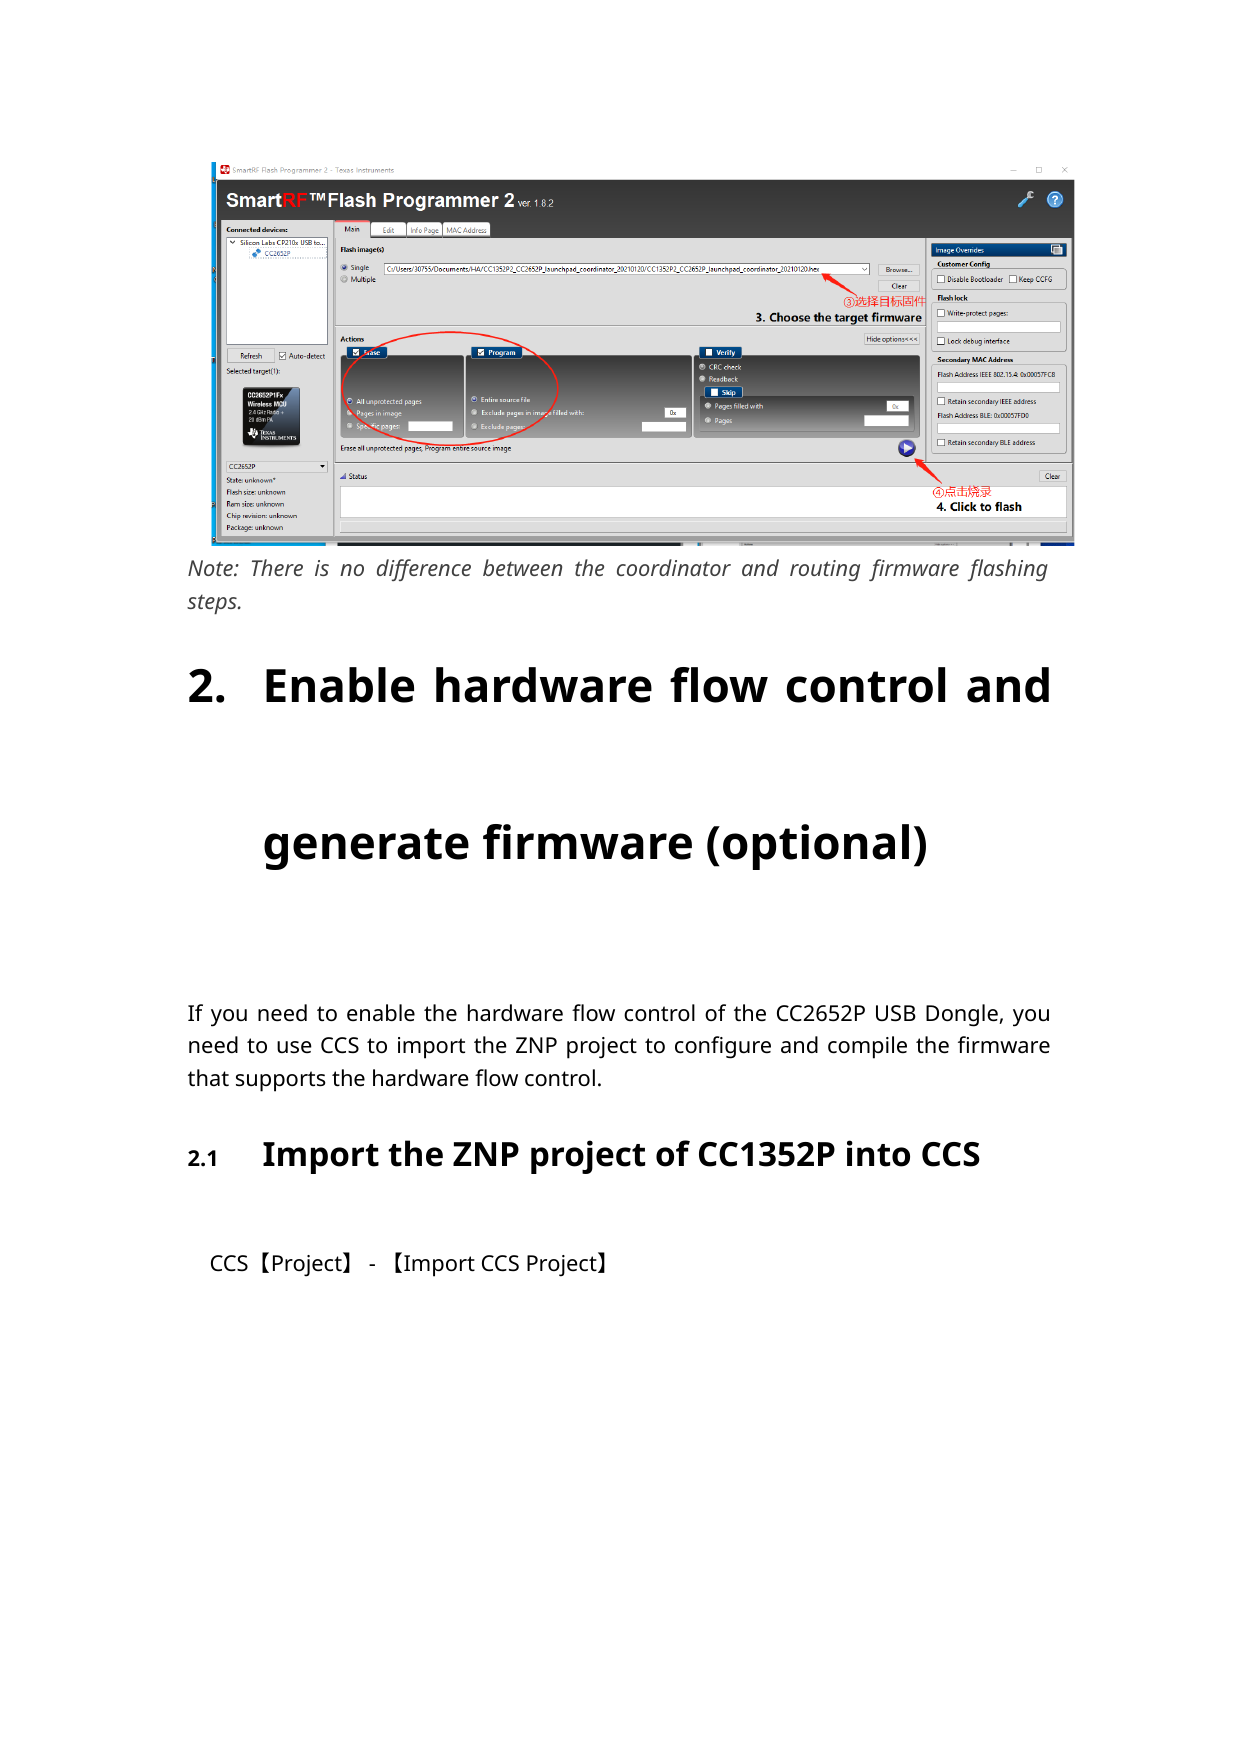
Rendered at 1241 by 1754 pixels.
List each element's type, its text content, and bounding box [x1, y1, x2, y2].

text Note: There is no difference between the coordinator and routing firmware flashing steps. [187, 552, 1053, 617]
subtitle Import the ZNP project of CC1352P into CCS [187, 1121, 1053, 1186]
picture [209, 162, 1075, 546]
text CCS【Project】 - 【Import CCS Project】 [209, 1246, 1053, 1278]
subtitle Enable hardware flow control and generate firmware (optional) [187, 652, 1053, 874]
text If you need to enable the hardware flow control of the CC2652P USB Dongle, you need to use CCS to import the ZNP project to configure and compile the firmware that supports the hardware flow control. [187, 996, 1053, 1094]
